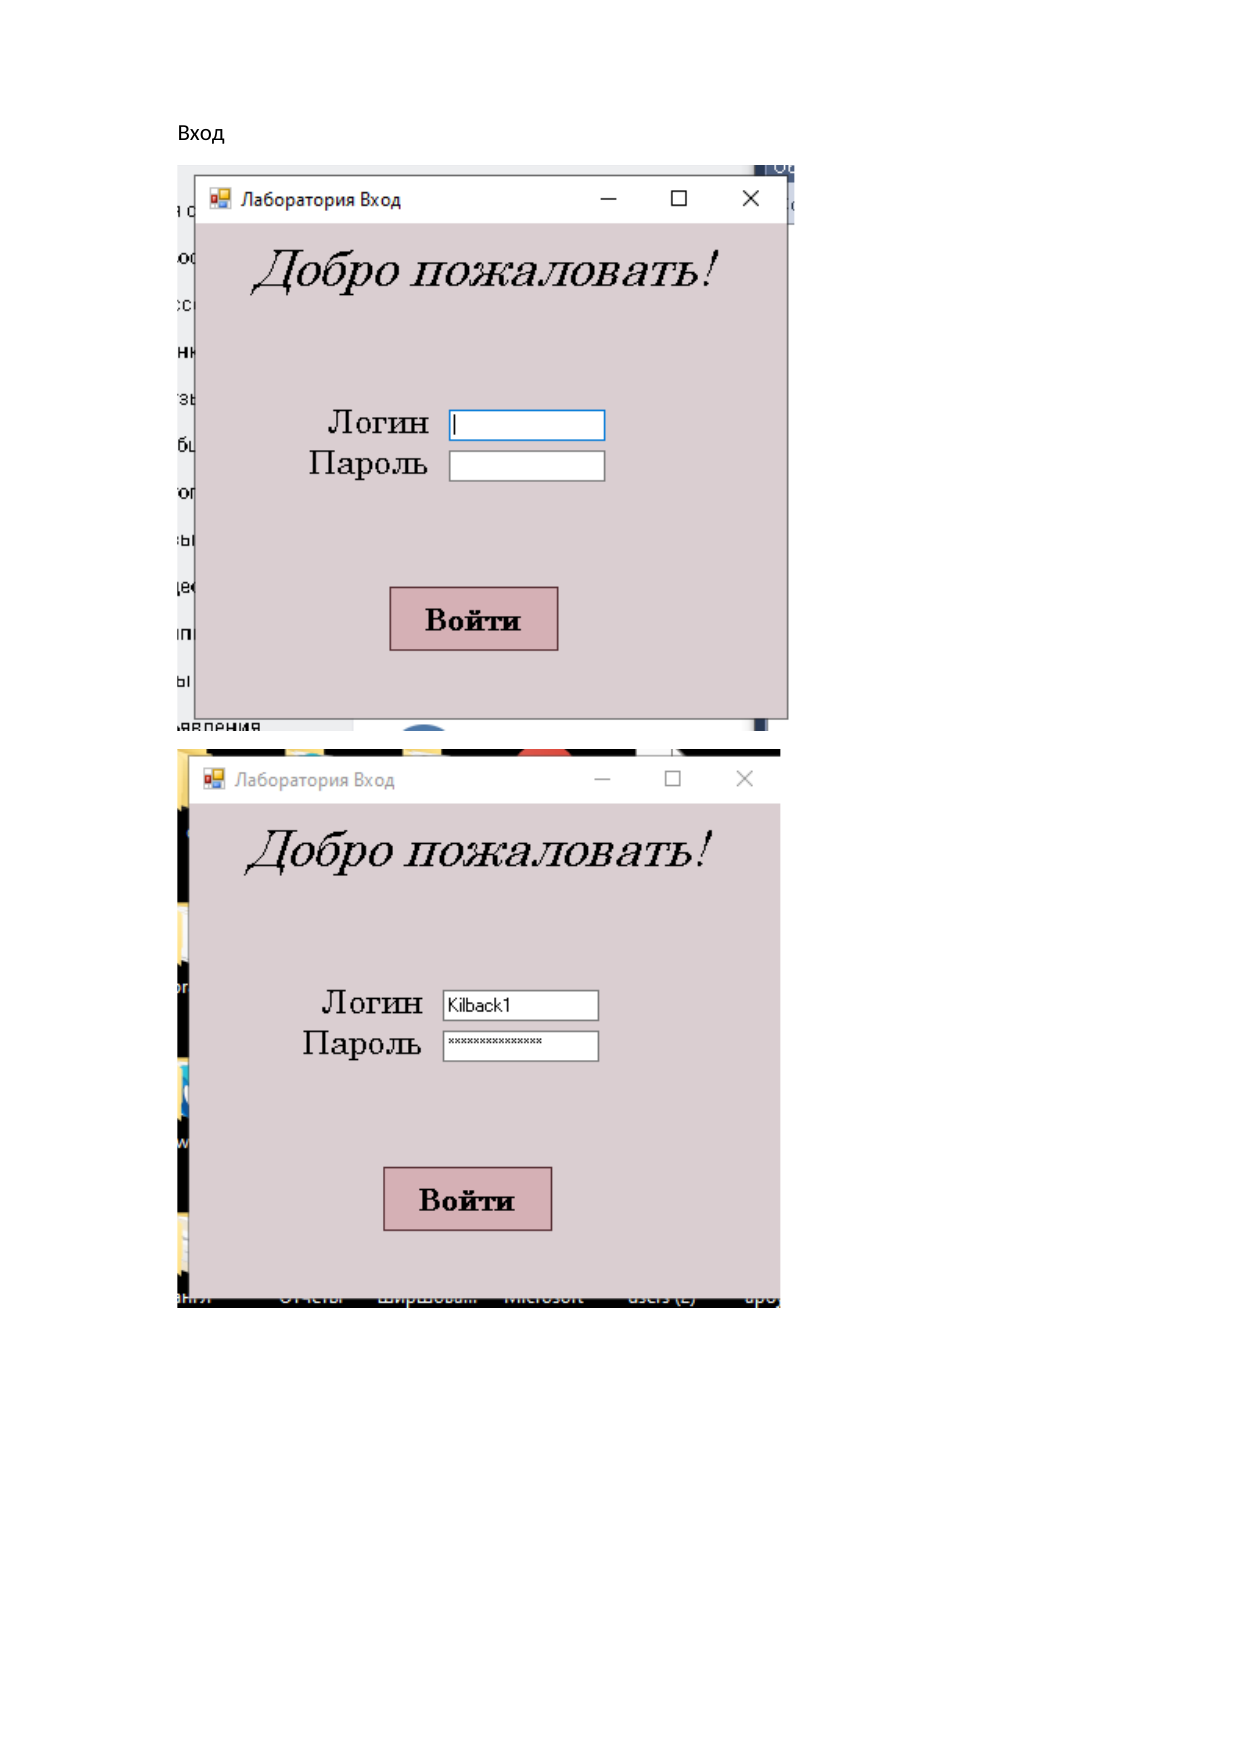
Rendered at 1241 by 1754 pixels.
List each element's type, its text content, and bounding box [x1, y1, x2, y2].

text Вход [177, 118, 1152, 146]
picture [177, 165, 795, 731]
picture [177, 749, 781, 1308]
